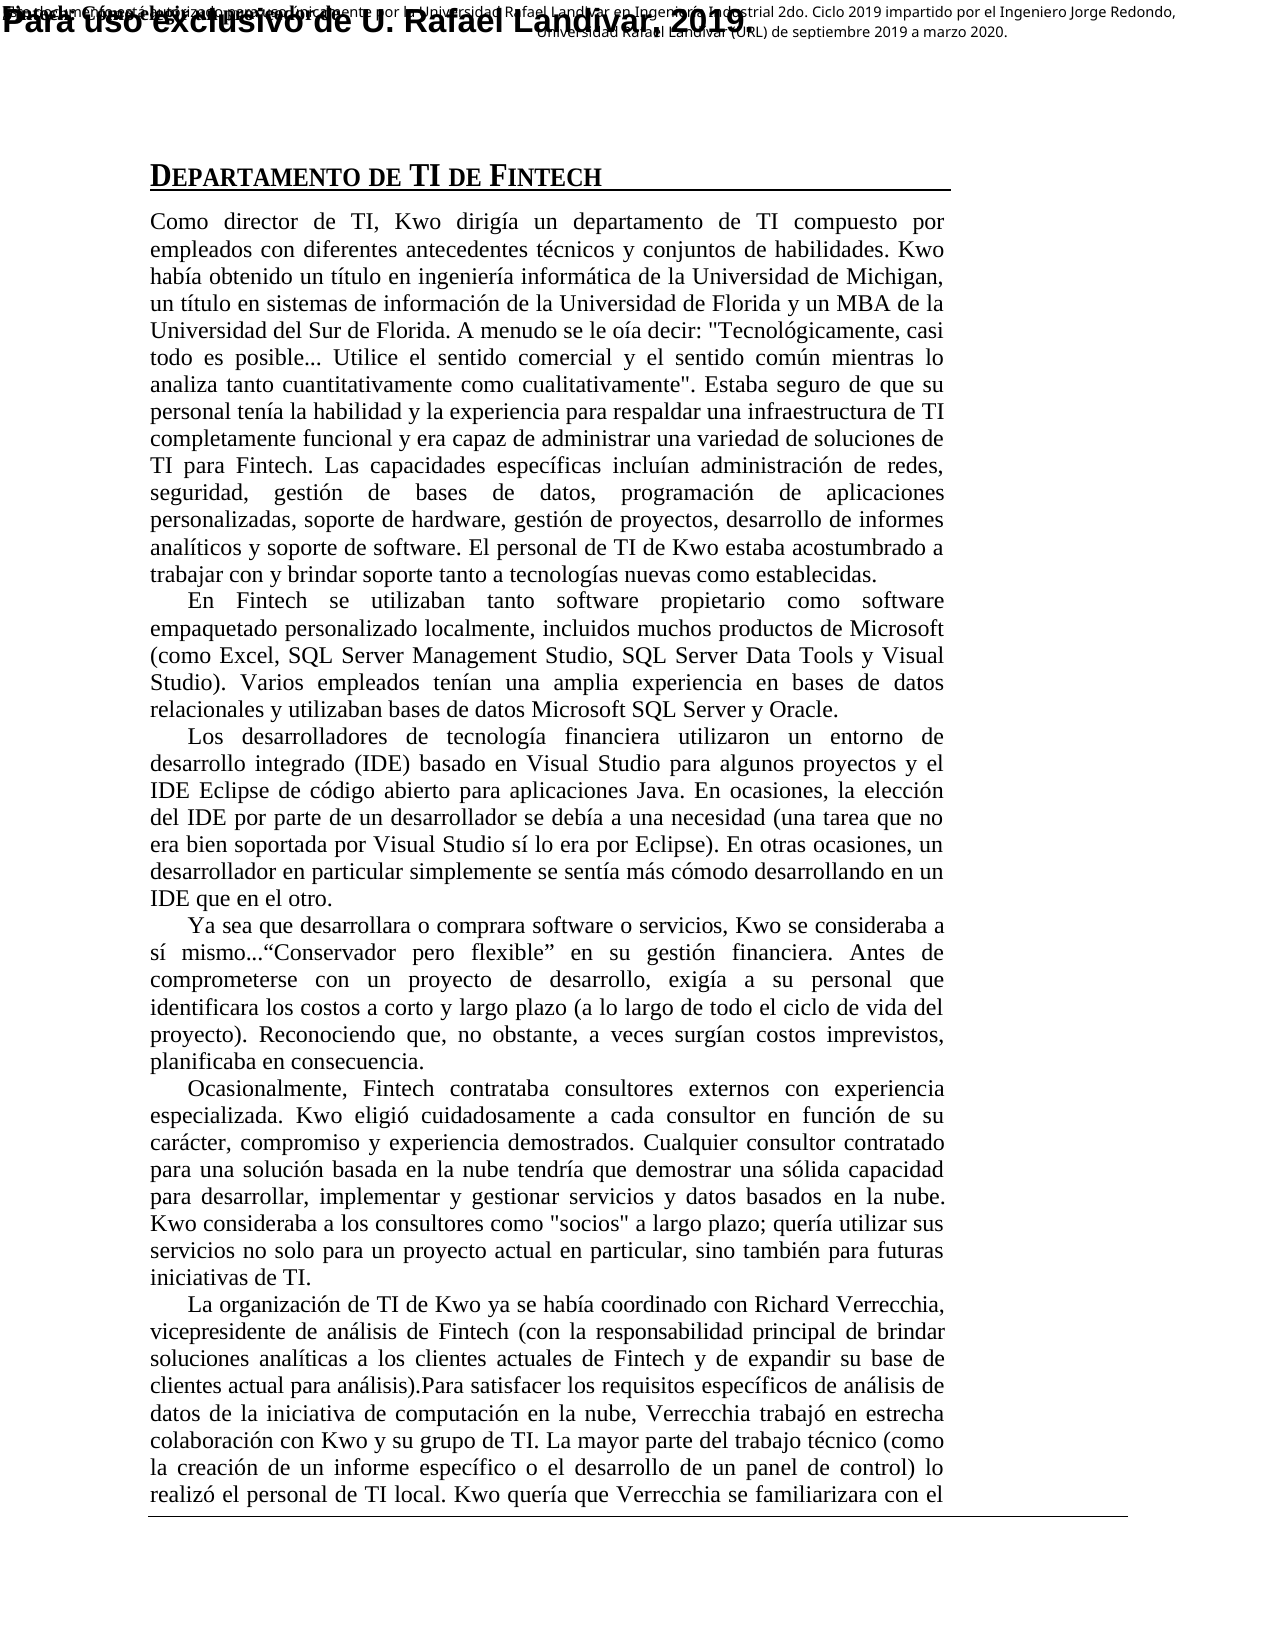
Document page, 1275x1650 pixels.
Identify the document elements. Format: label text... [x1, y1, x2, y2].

text Ocasionalmente, Fintech contrataba consultores externos con experiencia especializada. Kwo eligió cuidadosamente a cada consultor en función de su carácter, compromiso y experiencia demostrados. Cualquier consultor contratado para una solución basada en la nube tendría que demostrar una sólida capacidad para desarrollar, implementar y gestionar servicios y datos basados ​​en la nube. Kwo consideraba a los consultores como "socios" a largo plazo; quería utilizar sus servicios no solo para un proyecto actual en particular, sino también para futuras iniciativas de TI. [150, 1074, 946, 1291]
text Los desarrolladores de tecnología financiera utilizaron un entorno de desarrollo integrado (IDE) basado en Visual Studio para algunos proyectos y el IDE Eclipse de código abierto para aplicaciones Java. En ocasiones, la elección del IDE por parte de un desarrollador se debía a una necesidad (una tarea que no era bien soportada por Visual Studio sí lo era por Eclipse). En otras ocasiones, un desarrollador en particular simplemente se sentía más cómodo desarrollando en un IDE que en el otro. [150, 722, 945, 912]
text En Fintech se utilizaban tanto software propietario como software empaquetado personalizado localmente, incluidos muchos productos de Microsoft (como Excel, SQL Server Management Studio, SQL Server Data Tools y Visual Studio). Varios empleados tenían una amplia experiencia en bases de datos relacionales y utilizaban bases de datos Microsoft SQL Server y Oracle. [150, 587, 946, 722]
text Ya sea que desarrollara o comprara software o servicios, Kwo se consideraba a sí mismo...“Conservador pero flexible” en su gestión financiera. Antes de comprometerse con un proyecto de desarrollo, exigía a su personal que identificara los costos a corto y largo plazo (a lo largo de todo el ciclo de vida del proyecto). Reconociendo que, no obstante, a veces surgían costos imprevistos, planificaba en consecuencia. [150, 912, 946, 1074]
text Como director de TI, Kwo dirigía un departamento de TI compuesto por empleados con diferentes antecedentes técnicos y conjuntos de habilidades. Kwo había obtenido un título en ingeniería informática de la Universidad de Michigan, un título en sistemas de información de la Universidad de Florida y un MBA de la Universidad del Sur de Florida. A menudo se le oía decir: "Tecnológicamente, casi todo es posible... Utilice el sentido comercial y el sentido común mientras lo analiza tanto cuantitativamente como cualitativamente". Estaba seguro de que su personal tenía la habilidad y la experiencia para respaldar una infraestructura de TI completamente funcional y era capaz de administrar una variedad de soluciones de TI para Fintech. Las capacidades específicas incluían administración de redes, seguridad, gestión de bases de datos, programación de aplicaciones personalizadas, soporte de hardware, gestión de proyectos, desarrollo de informes analíticos y soporte de software. El personal de TI de Kwo estaba acostumbrado a trabajar con y brindar soporte tanto a tecnologías nuevas como establecidas. [150, 208, 946, 587]
subtitle Departamento de TI de Fintech [150, 156, 1162, 194]
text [150, 1291, 946, 1507]
